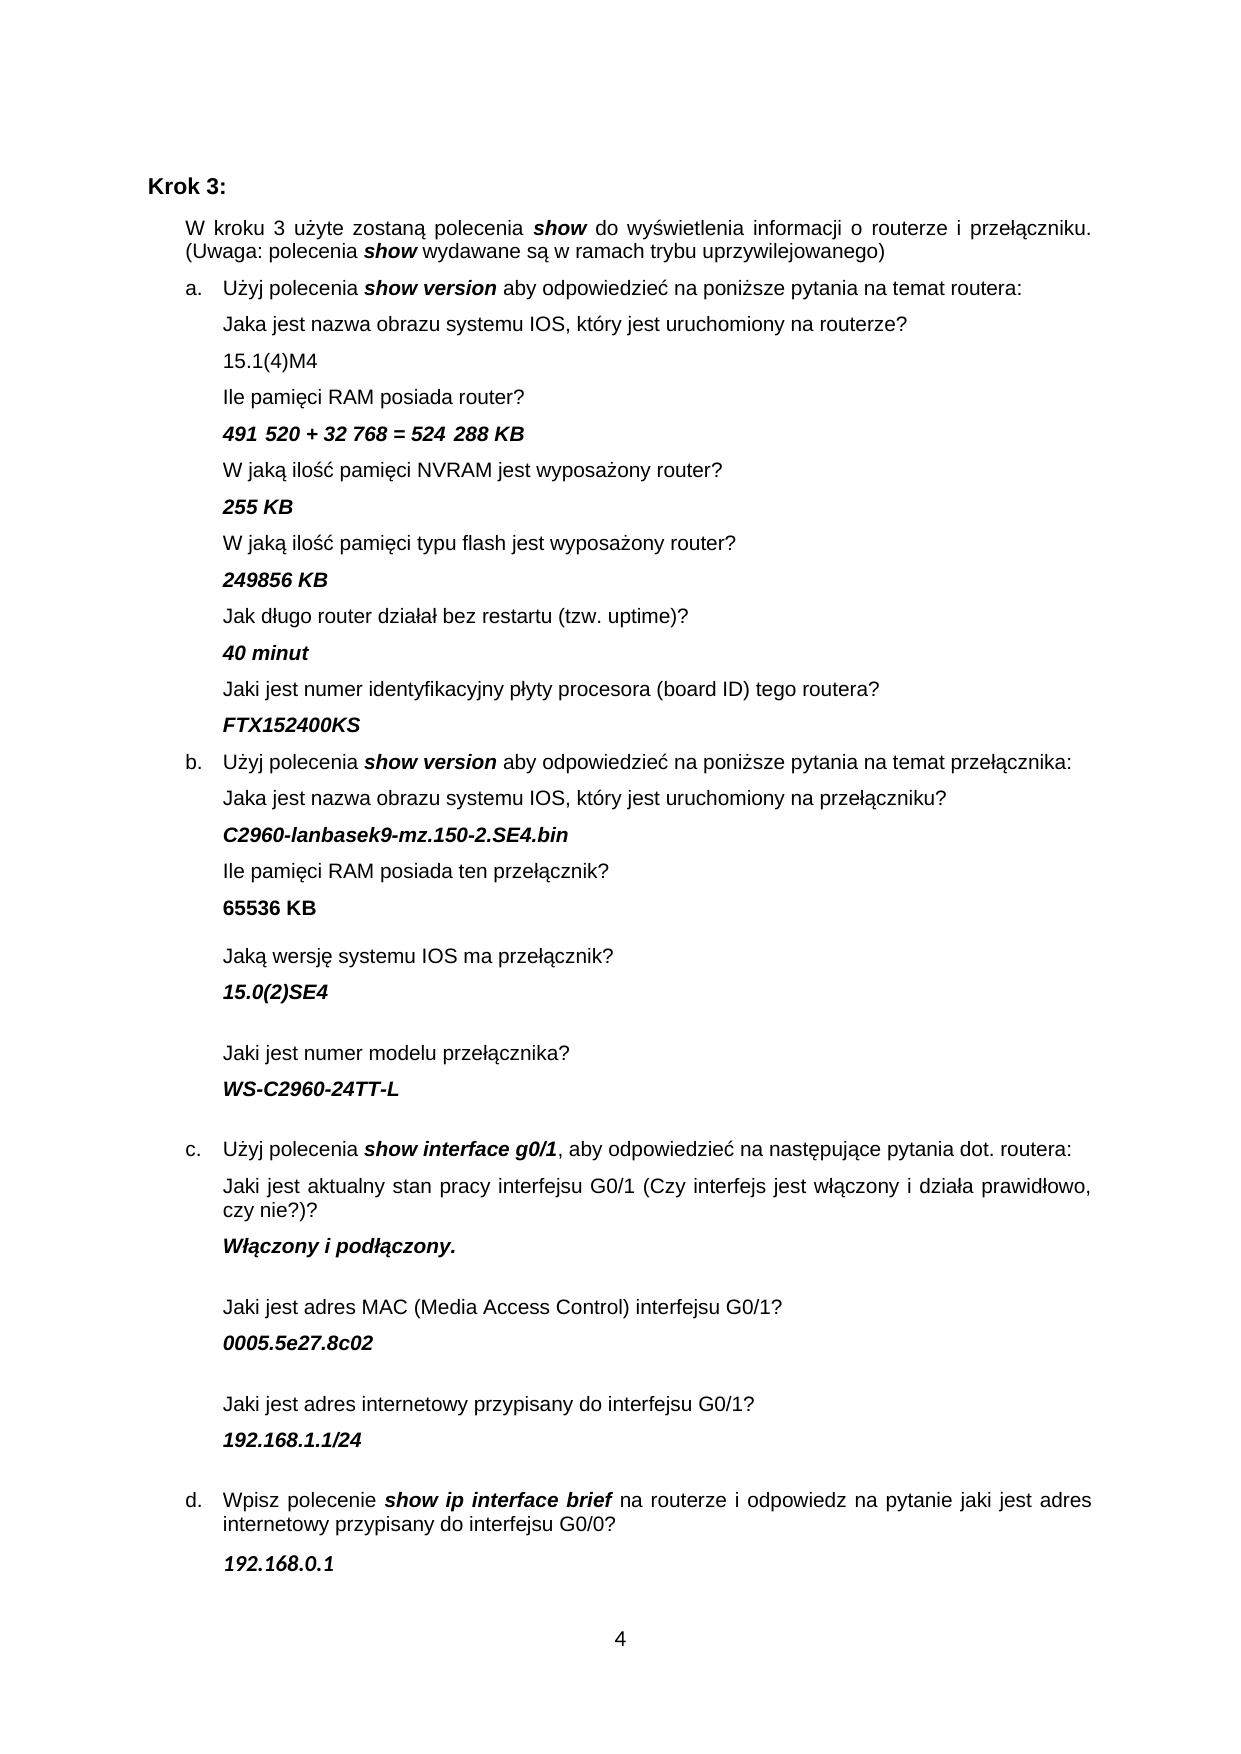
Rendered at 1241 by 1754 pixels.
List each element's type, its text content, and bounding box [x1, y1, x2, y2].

text W jaką ilość pamięci NVRAM jest wyposażony router? [223, 458, 1093, 482]
text Jaki jest adres internetowy przypisany do interfejsu G0/1? [223, 1391, 1093, 1415]
text Ile pamięci RAM posiada router? [223, 385, 1093, 409]
text 15.0(2)SE4 [223, 980, 1093, 1028]
list Użyj polecenia show interface g0/1, aby odpowiedzieć na następujące pytania dot. routera: [185, 1137, 1093, 1161]
list Użyj polecenia show version aby odpowiedzieć na poniższe pytania na temat przełącznika: [185, 750, 1093, 774]
text Jaki jest adres MAC (Media Access Control) interfejsu G0/1? [223, 1294, 1093, 1318]
text 65536 KB Jaką wersję systemu IOS ma przełącznik? [223, 896, 1093, 967]
text 249856 KB [223, 567, 1093, 591]
text 40 minut [223, 640, 1093, 664]
text 192.168.1.1/24 [223, 1428, 1093, 1476]
text Jak długo router działał bez restartu (tzw. uptime)? [223, 604, 1093, 628]
text W jaką ilość pamięci typu flash jest wyposażony router? [223, 531, 1093, 555]
text 0005.5e27.8c02 [223, 1331, 1093, 1379]
text Ile pamięci RAM posiada ten przełącznik? [223, 859, 1093, 883]
text 15.1(4)M4 [223, 349, 1093, 373]
text Jaka jest nazwa obrazu systemu IOS, który jest uruchomiony na przełączniku? [223, 786, 1093, 810]
text FTX152400KS [223, 713, 1093, 737]
text WS-C2960-24TT-L [223, 1077, 1093, 1125]
list 192.168.0.1 [223, 1549, 1093, 1577]
text C2960-lanbasek9-mz.150-2.SE4.bin [223, 823, 1093, 847]
text Jaka jest nazwa obrazu systemu IOS, który jest uruchomiony na routerze? [223, 312, 1093, 336]
text Jaki jest numer identyfikacyjny płyty procesora (board ID) tego routera? [223, 677, 1093, 701]
text W kroku 3 użyte zostaną polecenia show do wyświetlenia informacji o routerze i przełączniku. (Uwaga: polecenia show wydawane są w ramach trybu uprzywilejowanego) [185, 215, 1093, 263]
list Wpisz polecenie show ip interface brief na routerze i odpowiedz na pytanie jaki jest adres internetowy przypisany do interfejsu G0/0? [185, 1488, 1093, 1536]
text Włączony i podłączony. [223, 1234, 1093, 1282]
text Krok 3: [148, 173, 1093, 199]
list Użyj polecenia show version aby odpowiedzieć na poniższe pytania na temat routera: [185, 276, 1093, 300]
text Jaki jest numer modelu przełącznika? [223, 1040, 1093, 1064]
text 491 520 + 32 768 = 524 288 KB [223, 422, 1093, 446]
text 255 KB [223, 494, 1093, 518]
text Jaki jest aktualny stan pracy interfejsu G0/1 (Czy interfejs jest włączony i działa prawidłowo, czy nie?)? [223, 1174, 1093, 1222]
